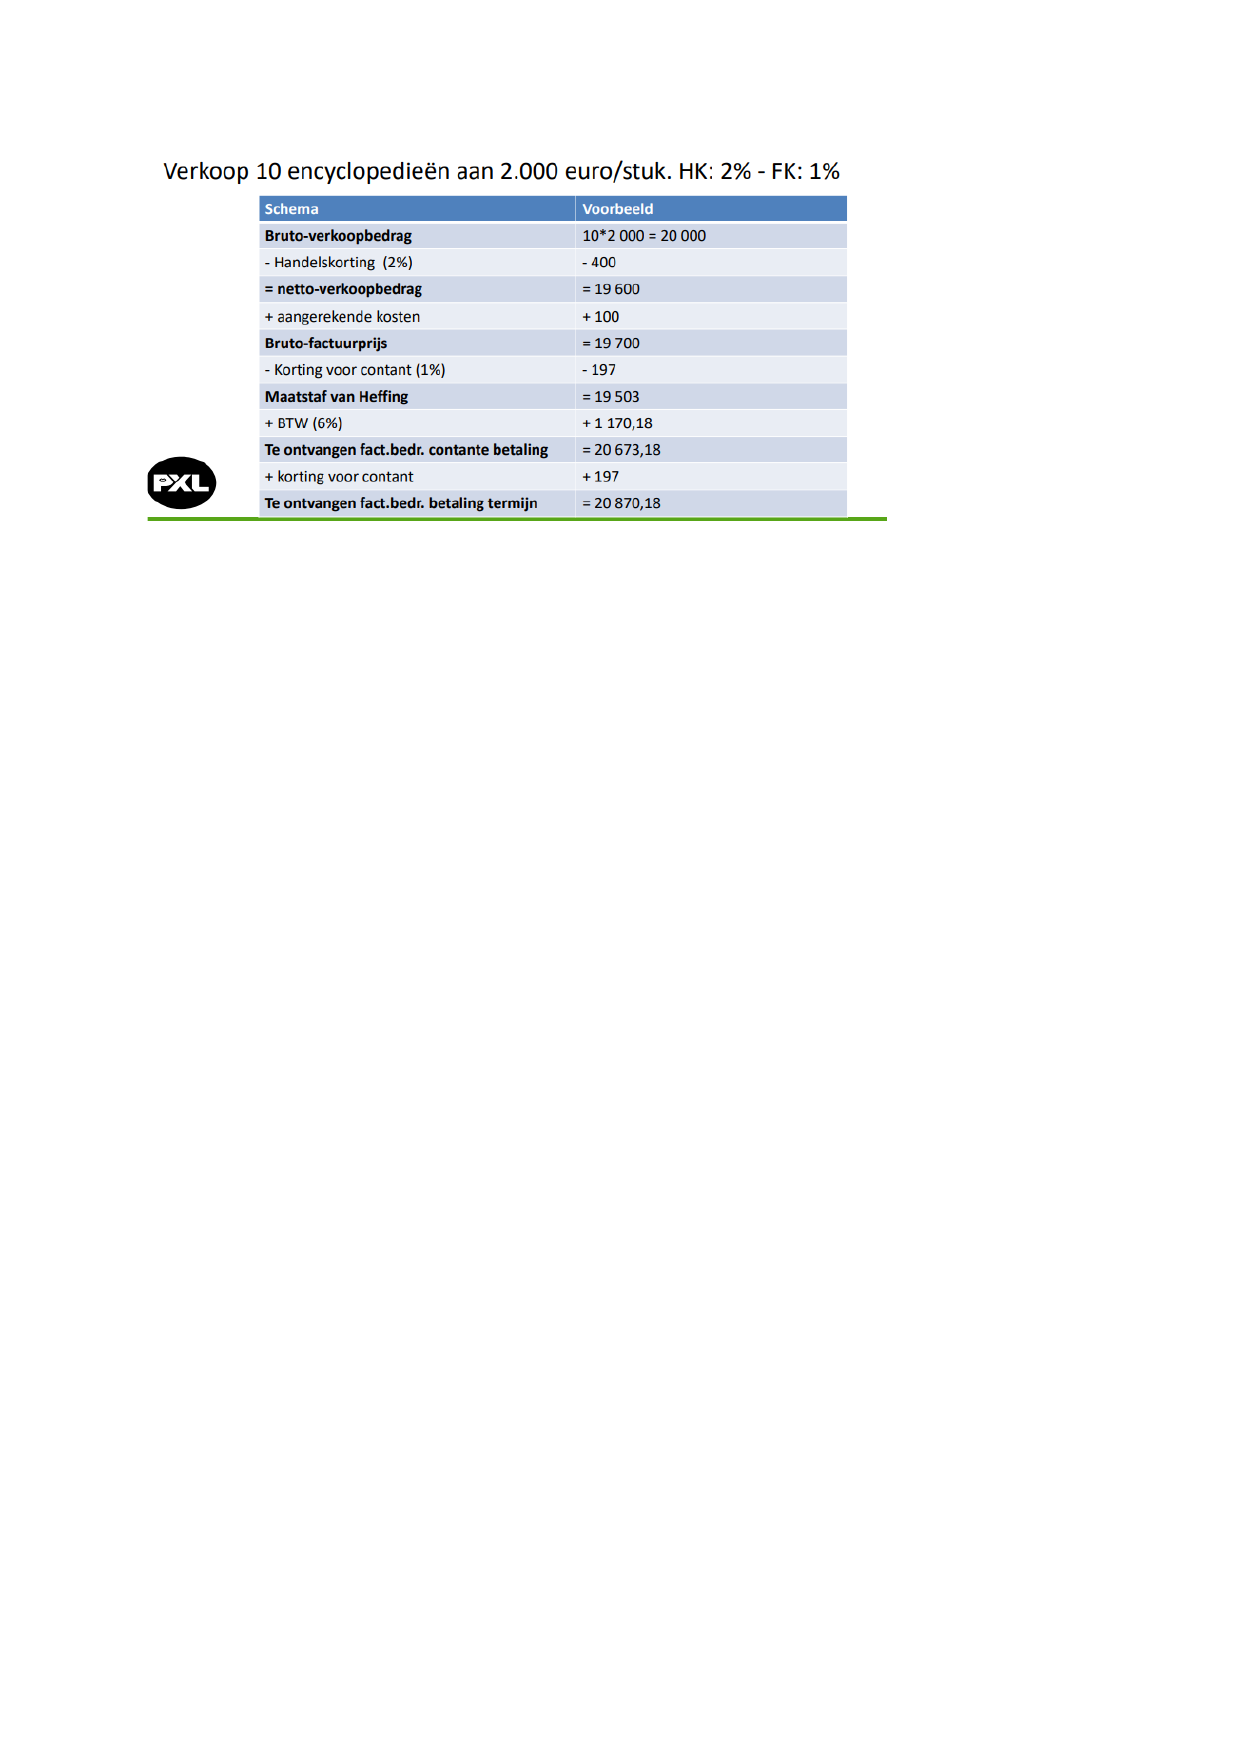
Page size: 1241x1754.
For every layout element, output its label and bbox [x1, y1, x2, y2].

picture [147, 147, 887, 521]
